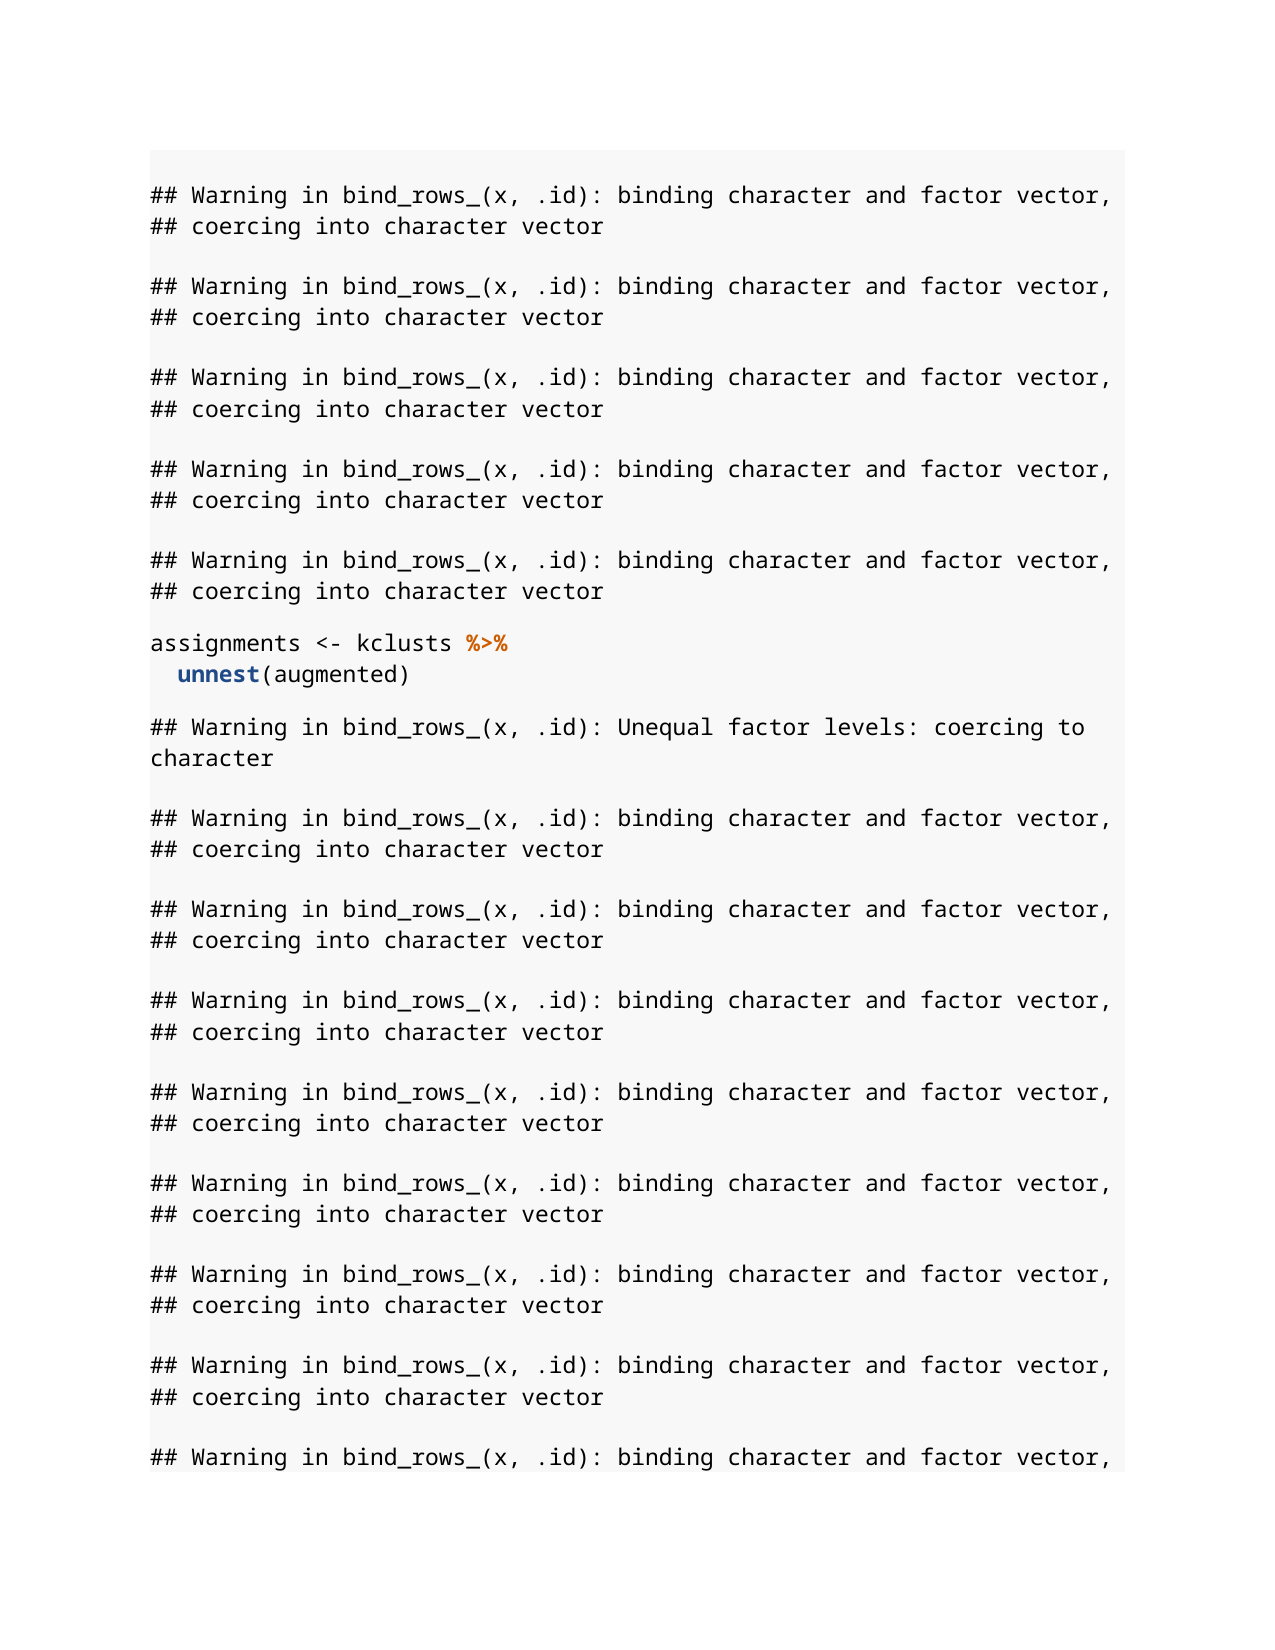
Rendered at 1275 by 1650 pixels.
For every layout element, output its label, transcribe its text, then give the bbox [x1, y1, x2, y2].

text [150, 150, 1125, 606]
text assignments <- kclusts %>% unnest(augmented) [411, 627, 1125, 689]
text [150, 710, 1125, 1472]
